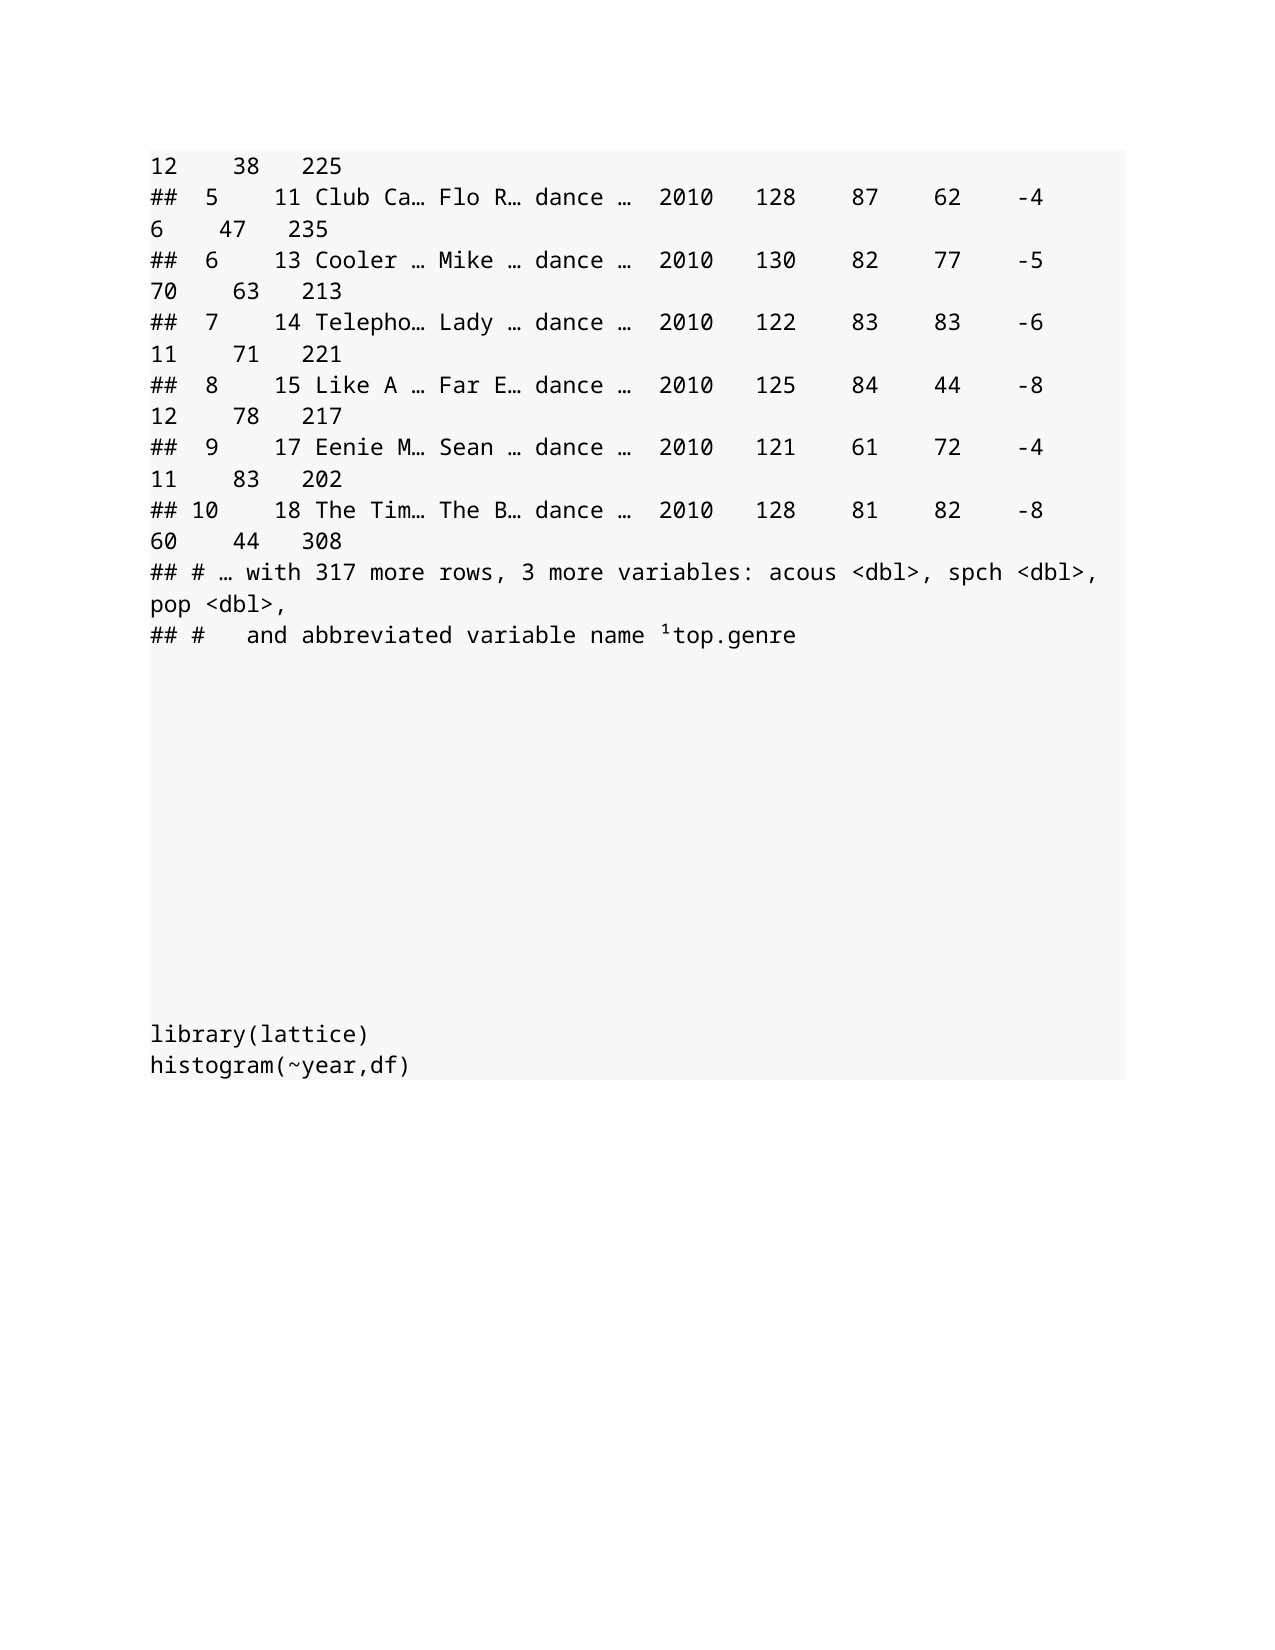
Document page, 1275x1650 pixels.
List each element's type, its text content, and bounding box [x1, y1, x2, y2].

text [150, 150, 1125, 650]
text library(lattice) histogram(~year,df) [370, 1018, 1125, 1080]
